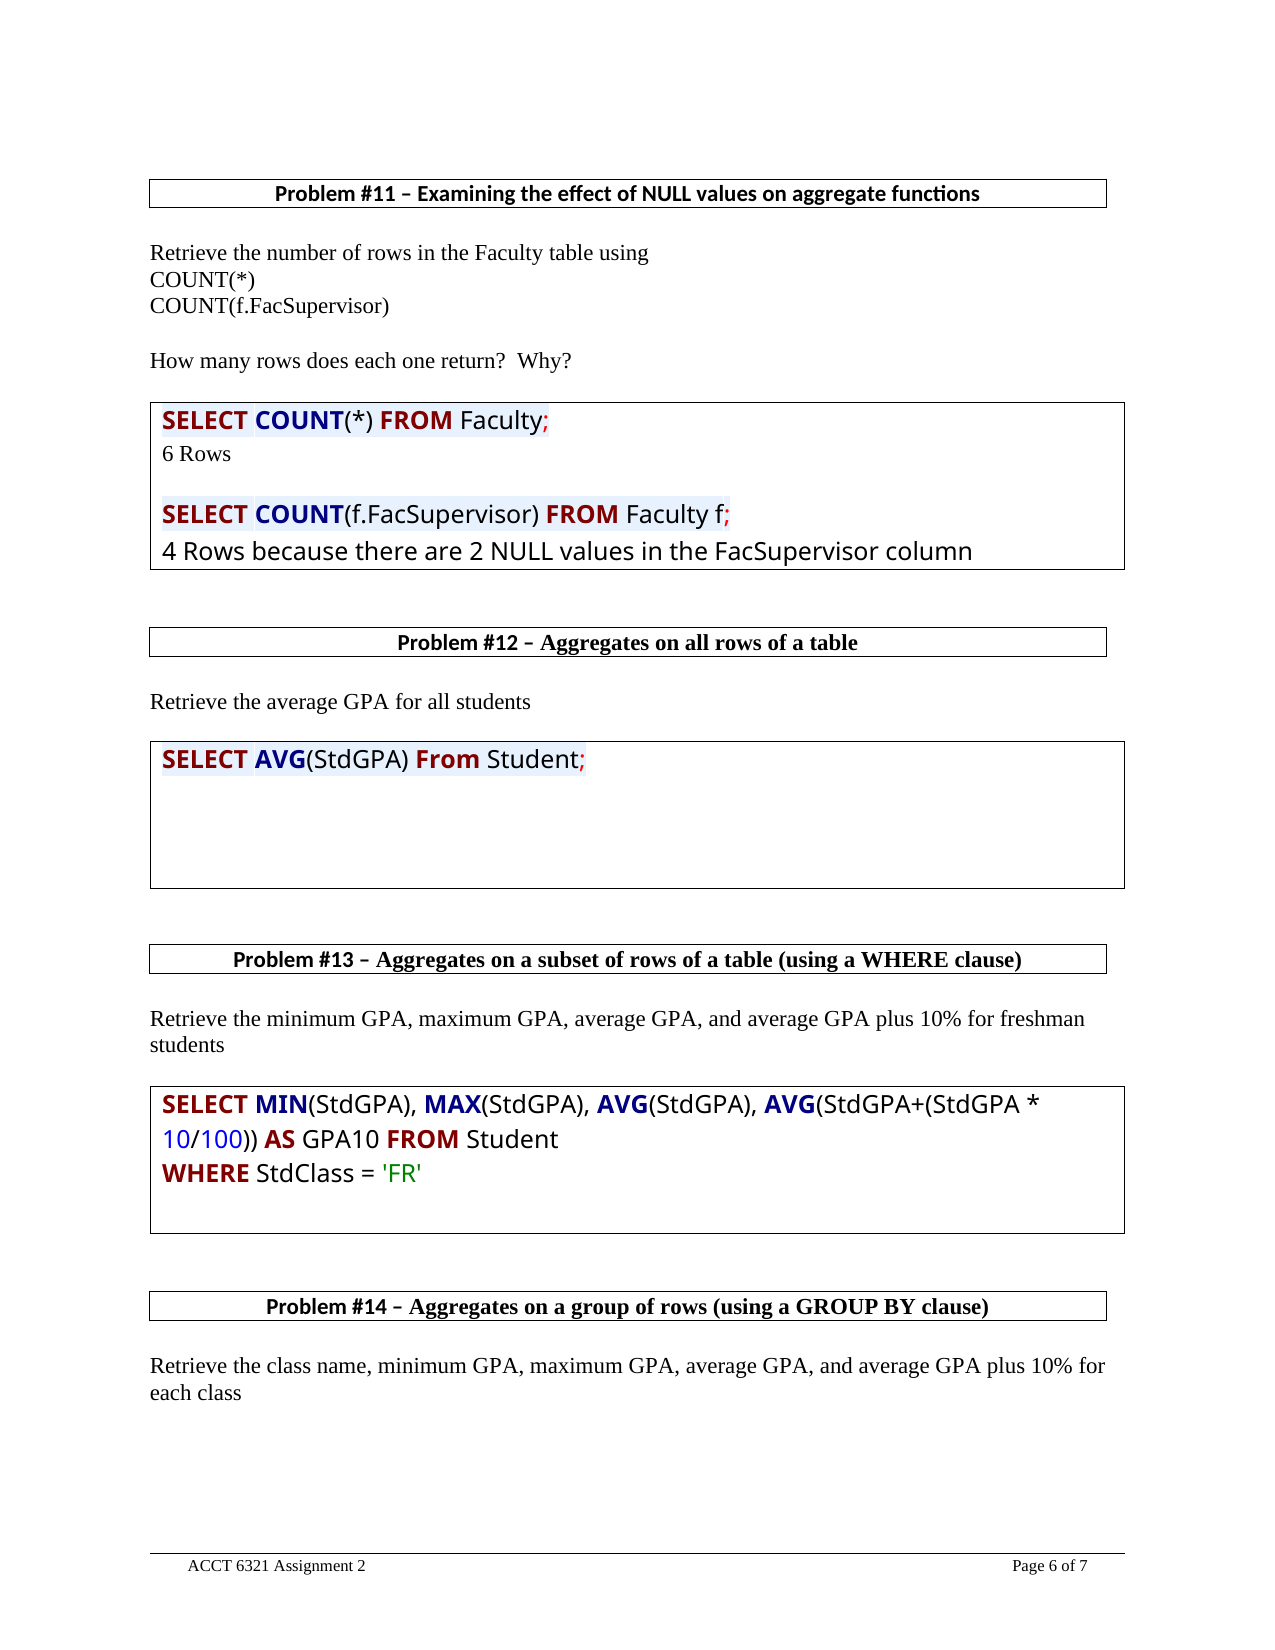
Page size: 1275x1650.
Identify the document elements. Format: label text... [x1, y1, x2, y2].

text COUNT(f.FacSupervisor) [149, 292, 1125, 318]
text How many rows does each one return? Why? [149, 347, 1125, 373]
text Retrieve the number of rows in the Faculty table using [149, 239, 1125, 266]
text Retrieve the minimum GPA, maximum GPA, average GPA, and average GPA plus 10% for freshman students [149, 1005, 1125, 1058]
table_header SELECT AVG(StdGPA) From Student; [151, 742, 1124, 888]
table_header SELECT COUNT(*) FROM Faculty; 6 Rows SELECT COUNT(f.FacSupervisor) FROM Faculty f; 4 Rows because there are 2 NULL values in the FacSupervisor column [151, 403, 1124, 569]
table_header SELECT MIN(StdGPA), MAX(StdGPA), AVG(StdGPA), AVG(StdGPA+(StdGPA * 10/100)) AS GPA10 FROM Student WHERE StdClass = 'FR' [151, 1087, 1124, 1233]
text Problem #13 – Aggregates on a subset of rows of a table (using a WHERE clause) [150, 945, 1106, 973]
text Problem #12 – Aggregates on all rows of a table [150, 628, 1106, 656]
text Retrieve the average GPA for all students [149, 688, 1125, 715]
text Problem #11 – Examining the effect of NULL values on aggregate functions [150, 180, 1106, 207]
text Problem #14 – Aggregates on a group of rows (using a GROUP BY clause) [150, 1292, 1106, 1320]
text Retrieve the class name, minimum GPA, maximum GPA, average GPA, and average GPA plus 10% for each class [149, 1352, 1125, 1405]
text COUNT(*) [149, 266, 1125, 292]
